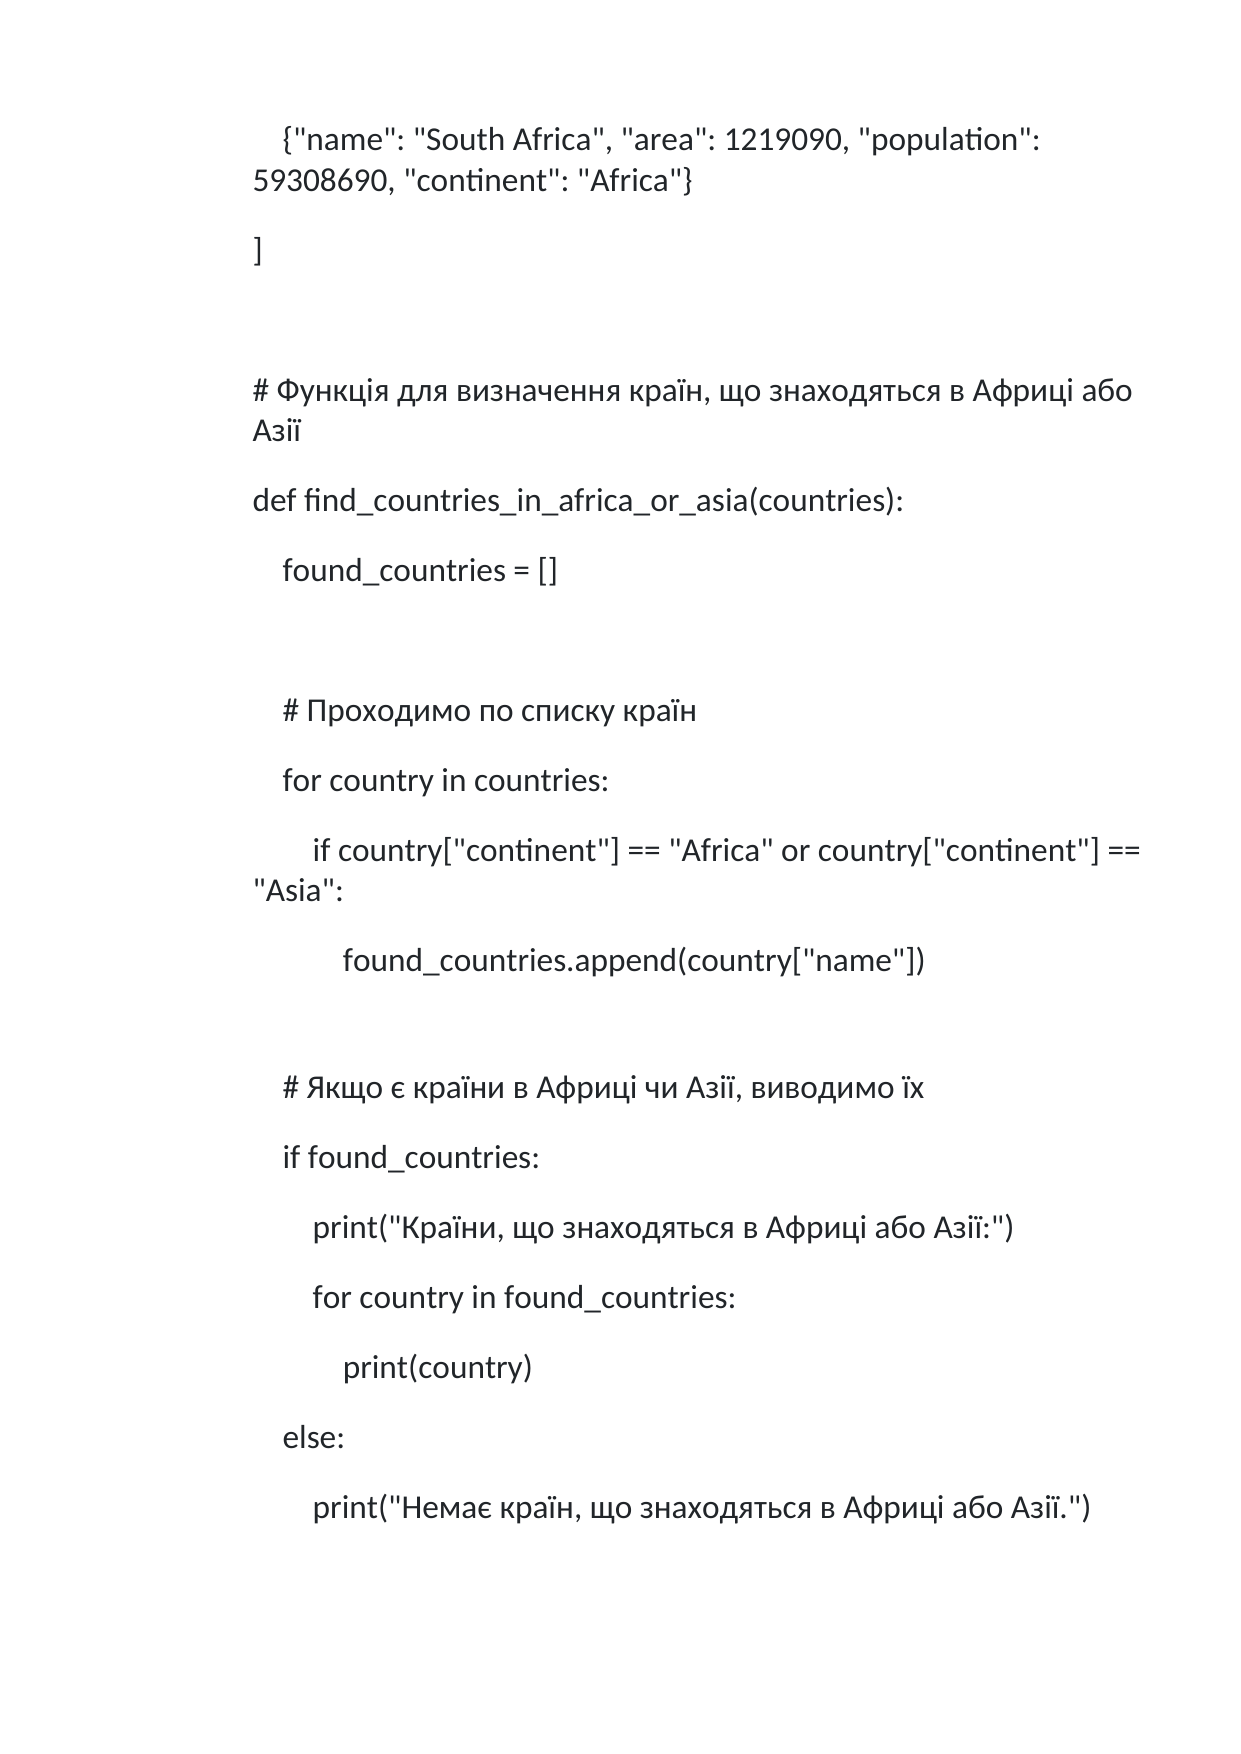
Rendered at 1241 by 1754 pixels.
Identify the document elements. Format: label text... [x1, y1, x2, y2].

text def find_countries_in_africa_or_asia(countries): [252, 479, 1152, 520]
text for country in countries: [252, 759, 1152, 799]
text found_countries = [] [252, 549, 1152, 590]
text print(country) [252, 1346, 1152, 1387]
text else: [252, 1416, 1152, 1457]
text print("Немає країн, що знаходяться в Африці або Азії.") [252, 1486, 1152, 1526]
text ] [252, 229, 1152, 269]
text found_countries.append(country["name"]) [252, 939, 1152, 980]
text {"name": "South Africa", "area": 1219090, "population": 59308690, "continent": "Africa"} [252, 118, 1152, 199]
text # Функція для визначення країн, що знаходяться в Африці або Азії [252, 368, 1152, 450]
text if found_countries: [252, 1136, 1152, 1177]
text # Якщо є країни в Африці чи Азії, виводимо їх [252, 1066, 1152, 1107]
text if country["continent"] == "Africa" or country["continent"] == "Asia": [252, 829, 1152, 910]
text # Проходимо по списку країн [252, 689, 1152, 729]
text for country in found_countries: [252, 1276, 1152, 1317]
text print("Країни, що знаходяться в Африці або Азії:") [252, 1206, 1152, 1247]
